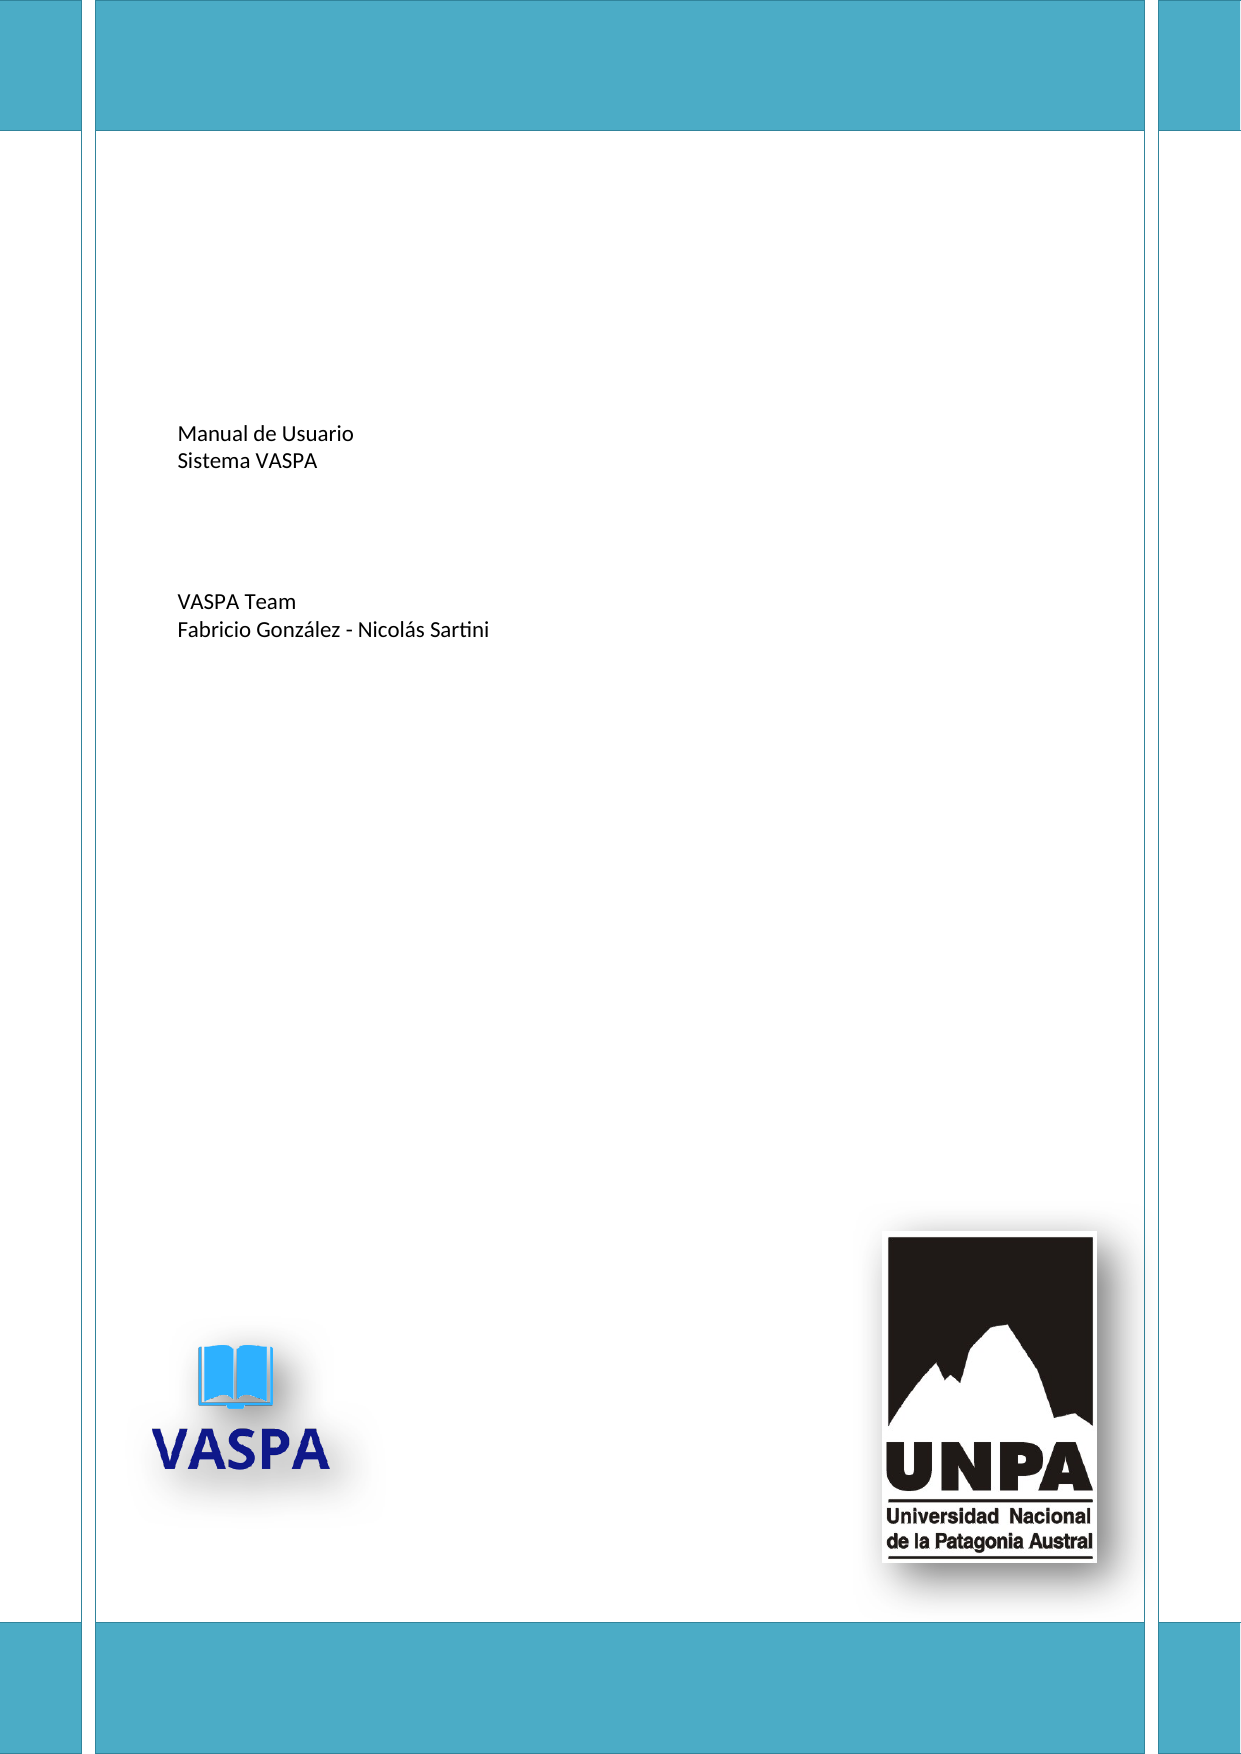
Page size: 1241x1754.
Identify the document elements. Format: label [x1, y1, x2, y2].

picture [141, 1307, 339, 1505]
picture [882, 1231, 1097, 1563]
